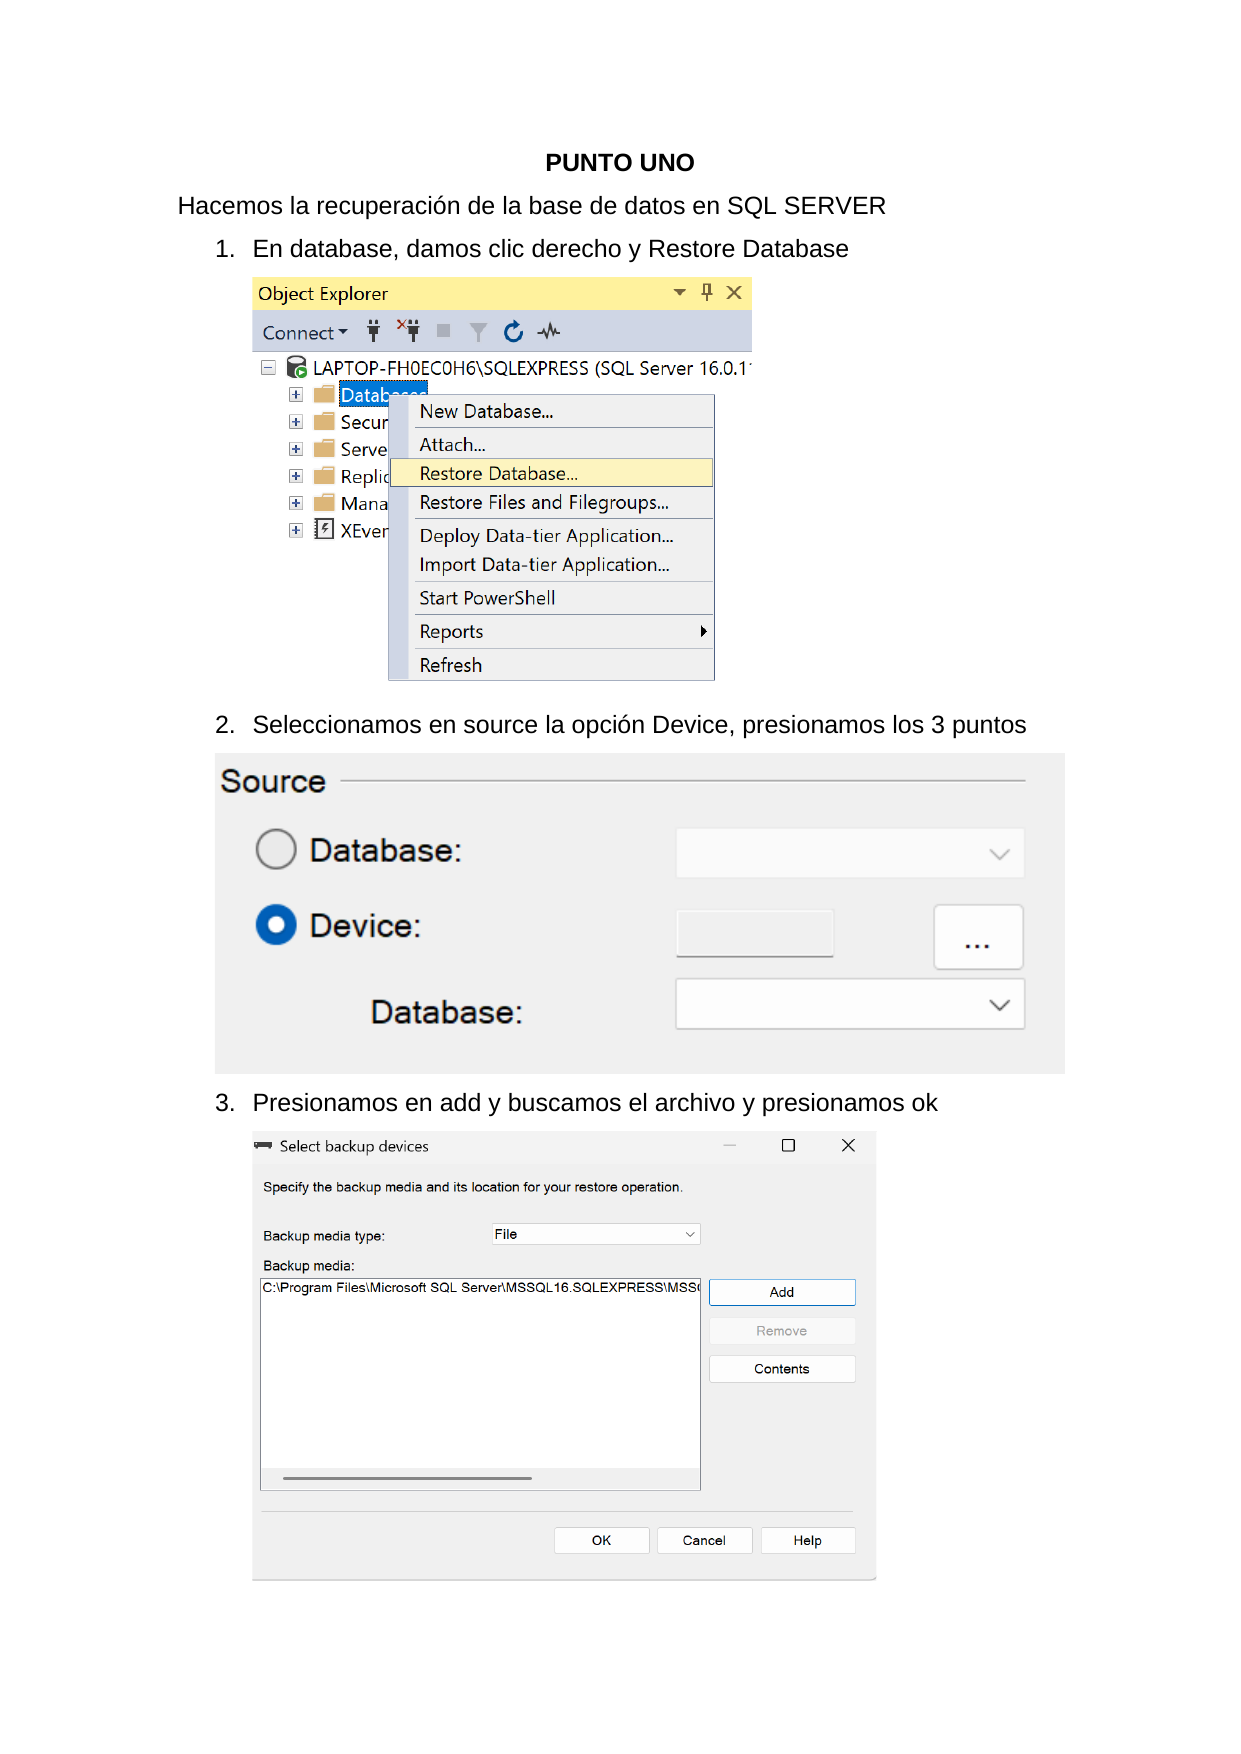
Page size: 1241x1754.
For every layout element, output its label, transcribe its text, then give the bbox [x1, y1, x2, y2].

subtitle PUNTO UNO [177, 148, 1063, 176]
picture [252, 1131, 877, 1581]
picture [252, 277, 752, 696]
text Hacemos la recuperación de la base de datos en SQL SERVER [177, 191, 1063, 219]
list Seleccionamos en source la opción Device, presionamos los 3 puntos [215, 710, 1063, 739]
list En database, damos clic derecho y Restore Database [215, 234, 1063, 263]
picture [214, 753, 1065, 1074]
